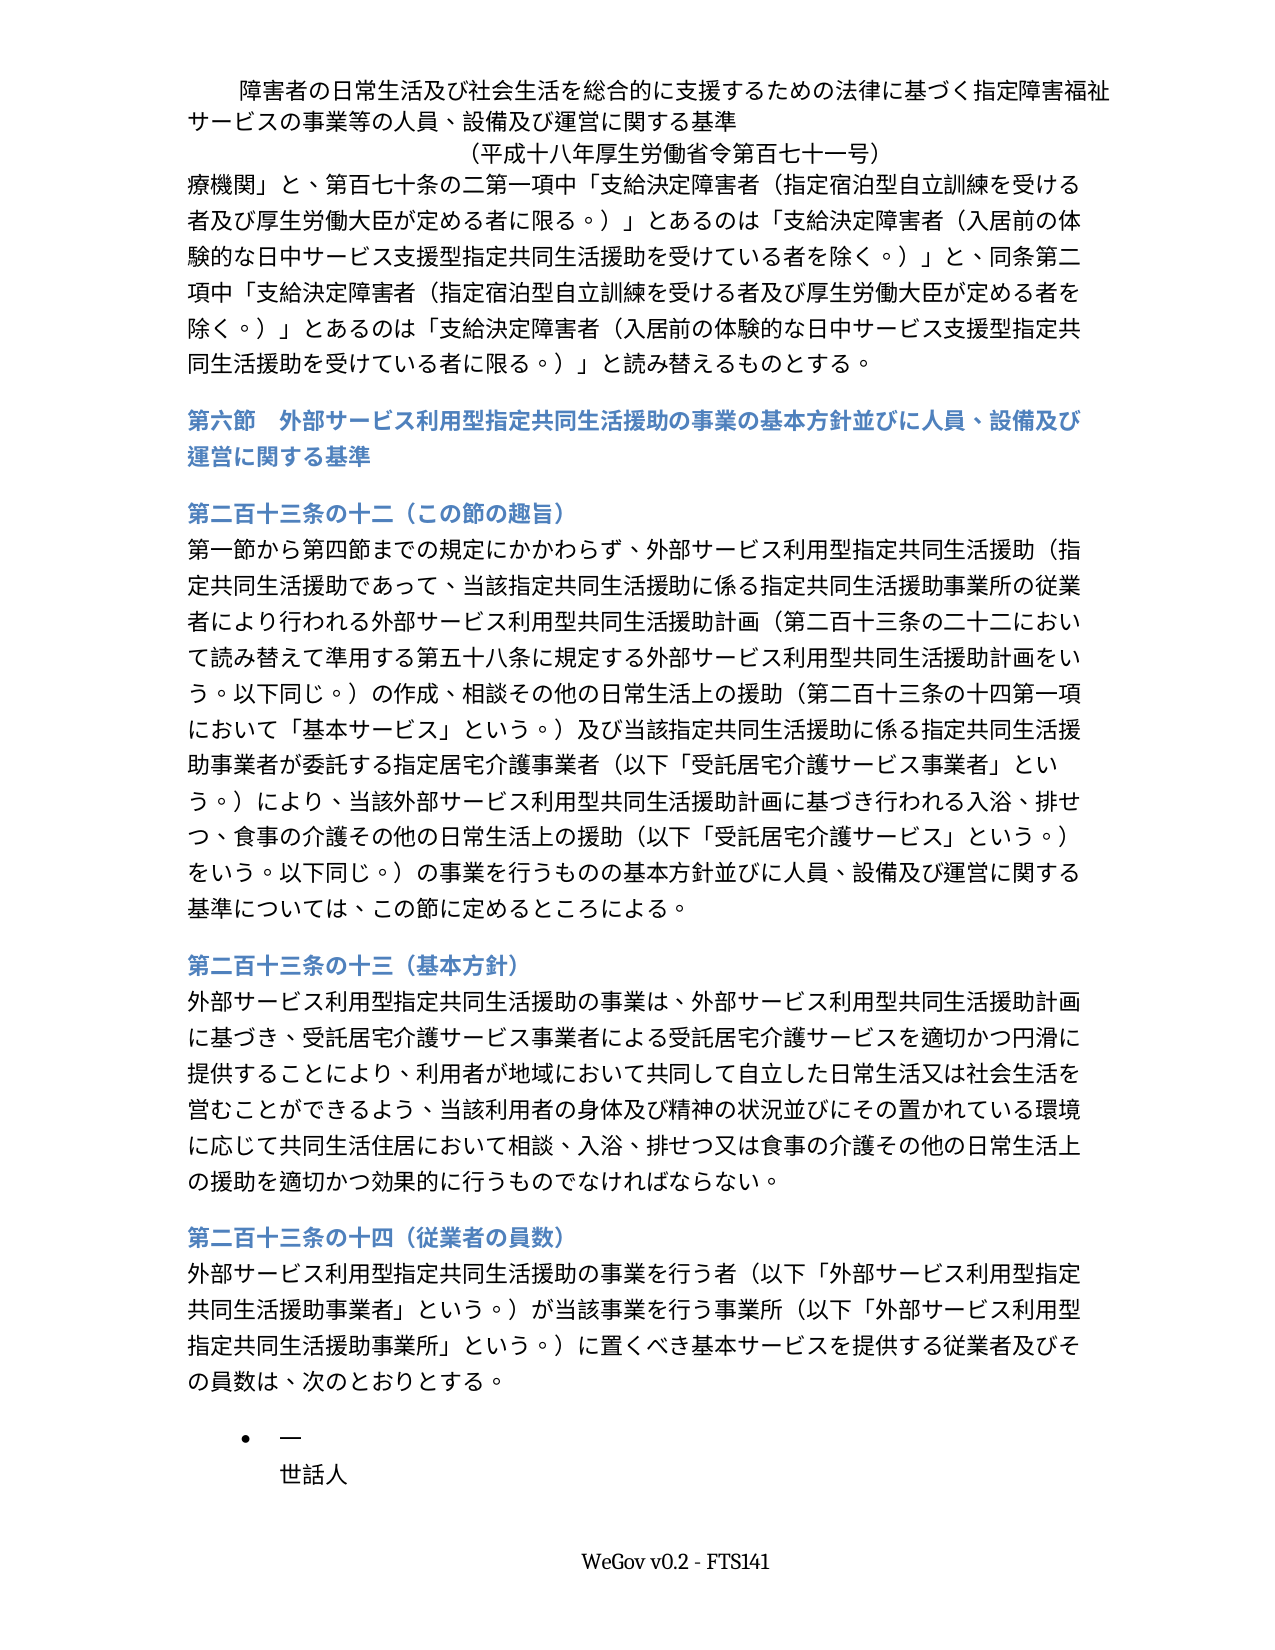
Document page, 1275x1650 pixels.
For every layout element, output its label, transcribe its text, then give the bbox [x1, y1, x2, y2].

subtitle 第二百十三条の十二（この節の趣旨） [187, 498, 1087, 529]
subtitle 第二百十三条の十四（従業者の員数） [187, 1222, 1087, 1254]
text 外部サービス利用型指定共同生活援助の事業を行う者（以下「外部サービス利用型指定共同生活援助事業者」という。）が当該事業を行う事業所（以下「外部サービス利用型指定共同生活援助事業所」という。）に置くべき基本サービスを提供する従業者及びその員数は、次のとおりとする。 [187, 1258, 1087, 1397]
text 第一節から第四節までの規定にかかわらず、外部サービス利用型指定共同生活援助（指定共同生活援助であって、当該指定共同生活援助に係る指定共同生活援助事業所の従業者により行われる外部サービス利用型共同生活援助計画（第二百十三条の二十二において読み替えて準用する第五十八条に規定する外部サービス利用型共同生活援助計画をいう。以下同じ。）の作成、相談その他の日常生活上の援助（第二百十三条の十四第一項において「基本サービス」という。）及び当該指定共同生活援助に係る指定共同生活援助事業者が委託する指定居宅介護事業者（以下「受託居宅介護サービス事業者」という。）により、当該外部サービス利用型共同生活援助計画に基づき行われる入浴、排せつ、食事の介護その他の日常生活上の援助（以下「受託居宅介護サービス」という。）をいう。以下同じ。）の事業を行うものの基本方針並びに人員、設備及び運営に関する基準については、この節に定めるところによる。 [187, 534, 1087, 924]
subtitle 第六節 外部サービス利用型指定共同生活援助の事業の基本方針並びに人員、設備及び運営に関する基準 [187, 405, 1087, 472]
text 外部サービス利用型指定共同生活援助の事業は、外部サービス利用型共同生活援助計画に基づき、受託居宅介護サービス事業者による受託居宅介護サービスを適切かつ円滑に提供することにより、利用者が地域において共同して自立した日常生活又は社会生活を営むことができるよう、当該利用者の身体及び精神の状況並びにその置かれている環境に応じて共同生活住居において相談、入浴、排せつ又は食事の介護その他の日常生活上の援助を適切かつ効果的に行うものでなければならない。 [187, 986, 1087, 1197]
list 一 世話人 外部サービス利用型指定共同生活援助事業所ごとに、常勤換算方法で、利用者の数を六で除した数以上 [242, 1423, 1087, 1490]
subtitle 第二百十三条の十三（基本方針） [187, 950, 1087, 981]
